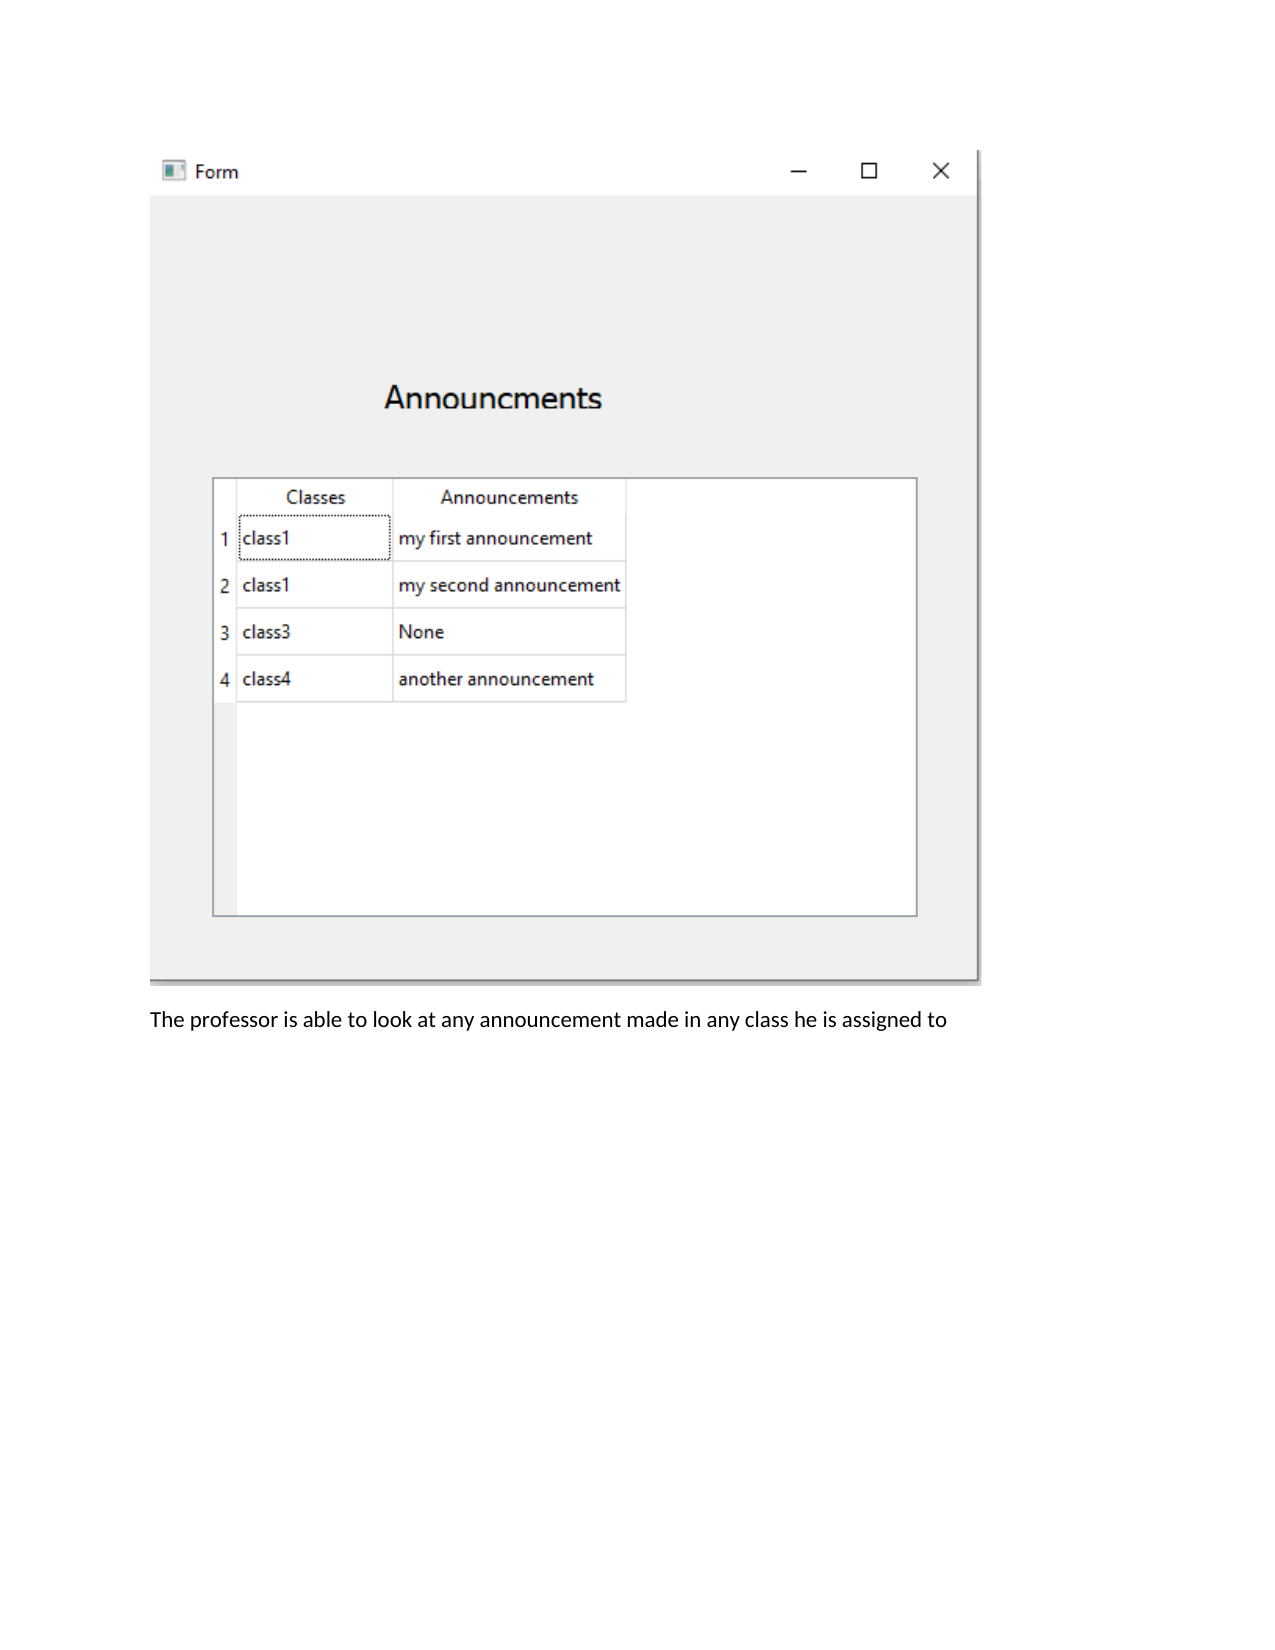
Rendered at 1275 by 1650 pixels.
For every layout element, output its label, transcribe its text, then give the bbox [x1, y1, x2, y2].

picture [150, 150, 982, 986]
text The professor is able to look at any announcement made in any class he is assigned to [150, 1005, 1125, 1033]
